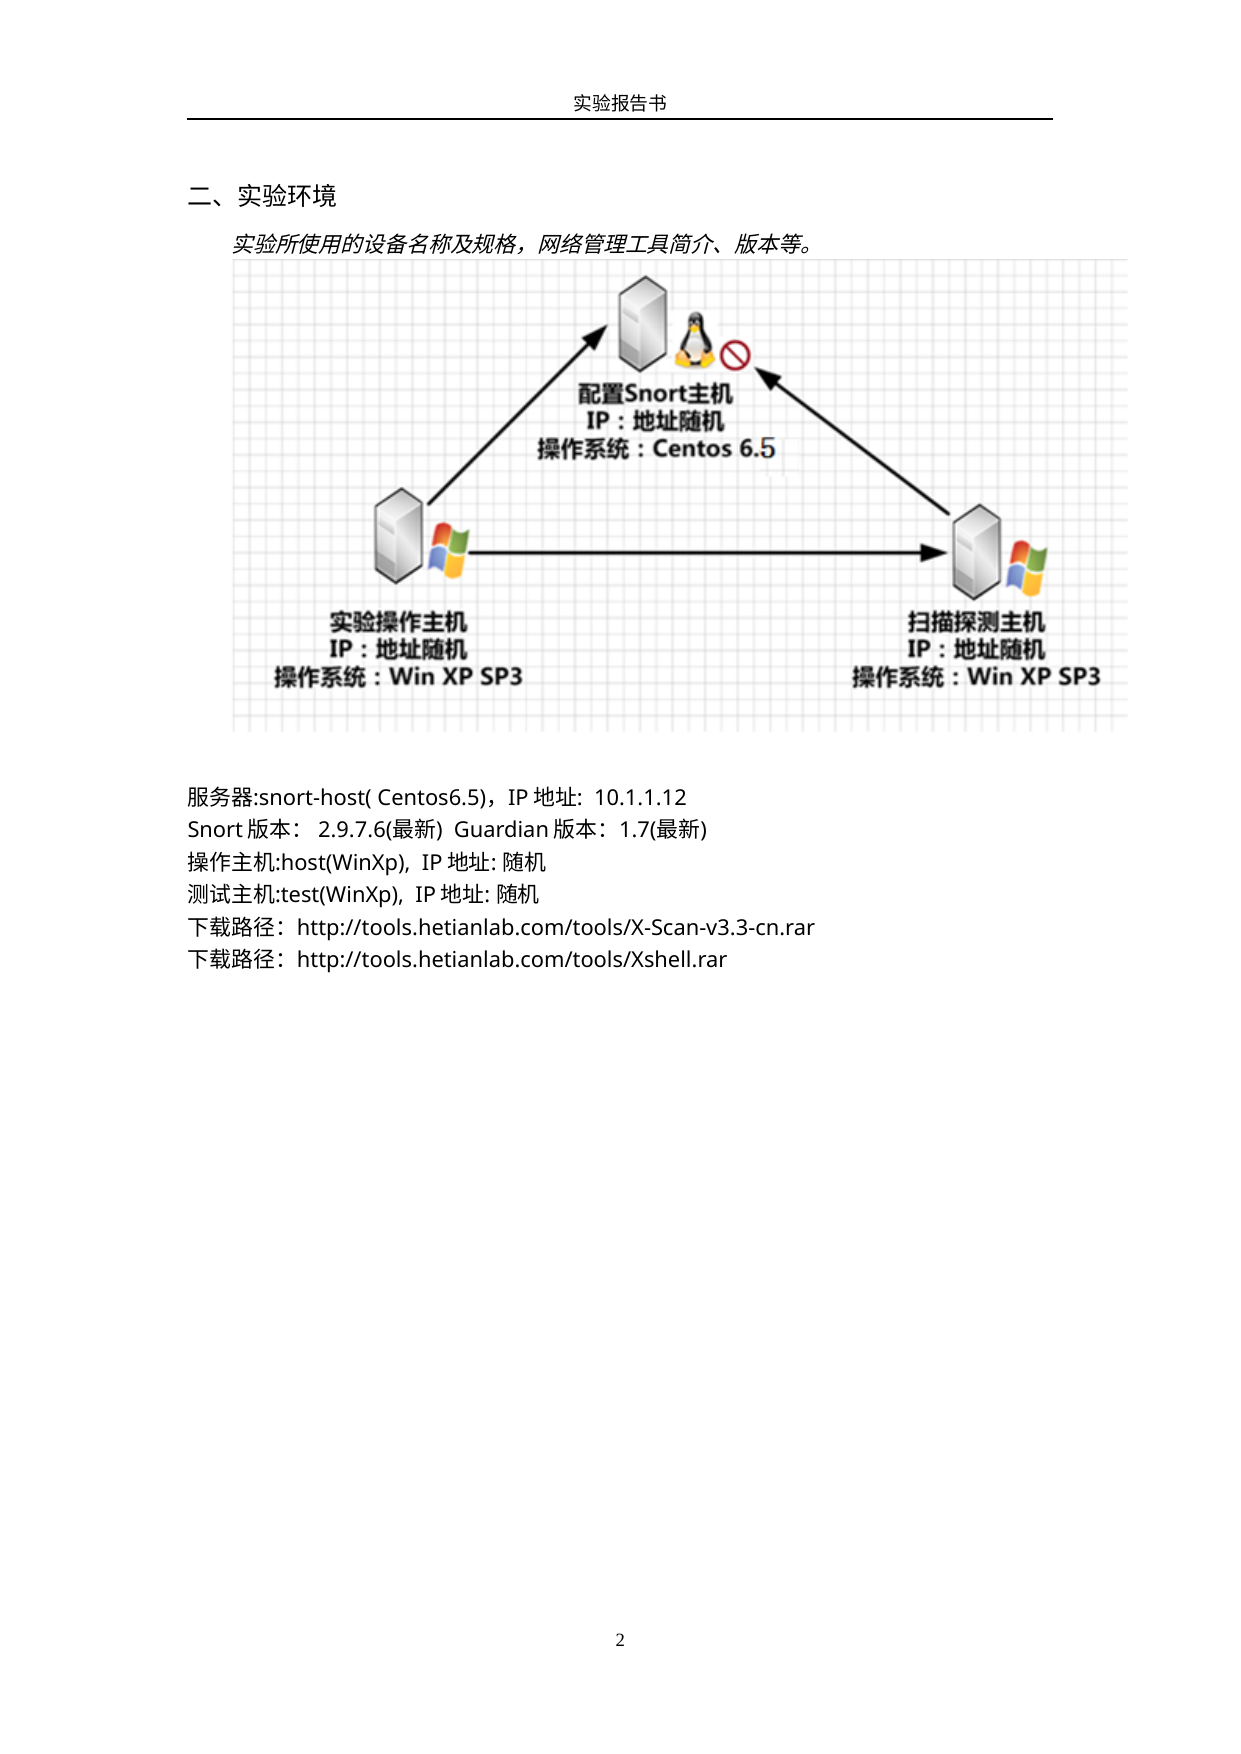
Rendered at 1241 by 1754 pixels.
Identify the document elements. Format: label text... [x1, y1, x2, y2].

text 操作主机:host(WinXp), IP地址: 随机 [187, 844, 1053, 877]
text 下载路径：http://tools.hetianlab.com/tools/Xshell.rar [187, 942, 1053, 974]
picture [231, 259, 1131, 738]
text 二、实验环境 [187, 162, 1053, 227]
text Snort版本： 2.9.7.6(最新) Guardian版本：1.7(最新) [187, 812, 1053, 844]
text 服务器:snort-host( Centos6.5)，IP地址: 10.1.1.12 [187, 779, 1053, 812]
text 下载路径：http://tools.hetianlab.com/tools/X-Scan-v3.3-cn.rar [187, 909, 1053, 942]
text 实验所使用的设备名称及规格，网络管理工具简介、版本等。 [187, 227, 1053, 259]
text 测试主机:test(WinXp), IP地址: 随机 [187, 877, 1053, 909]
